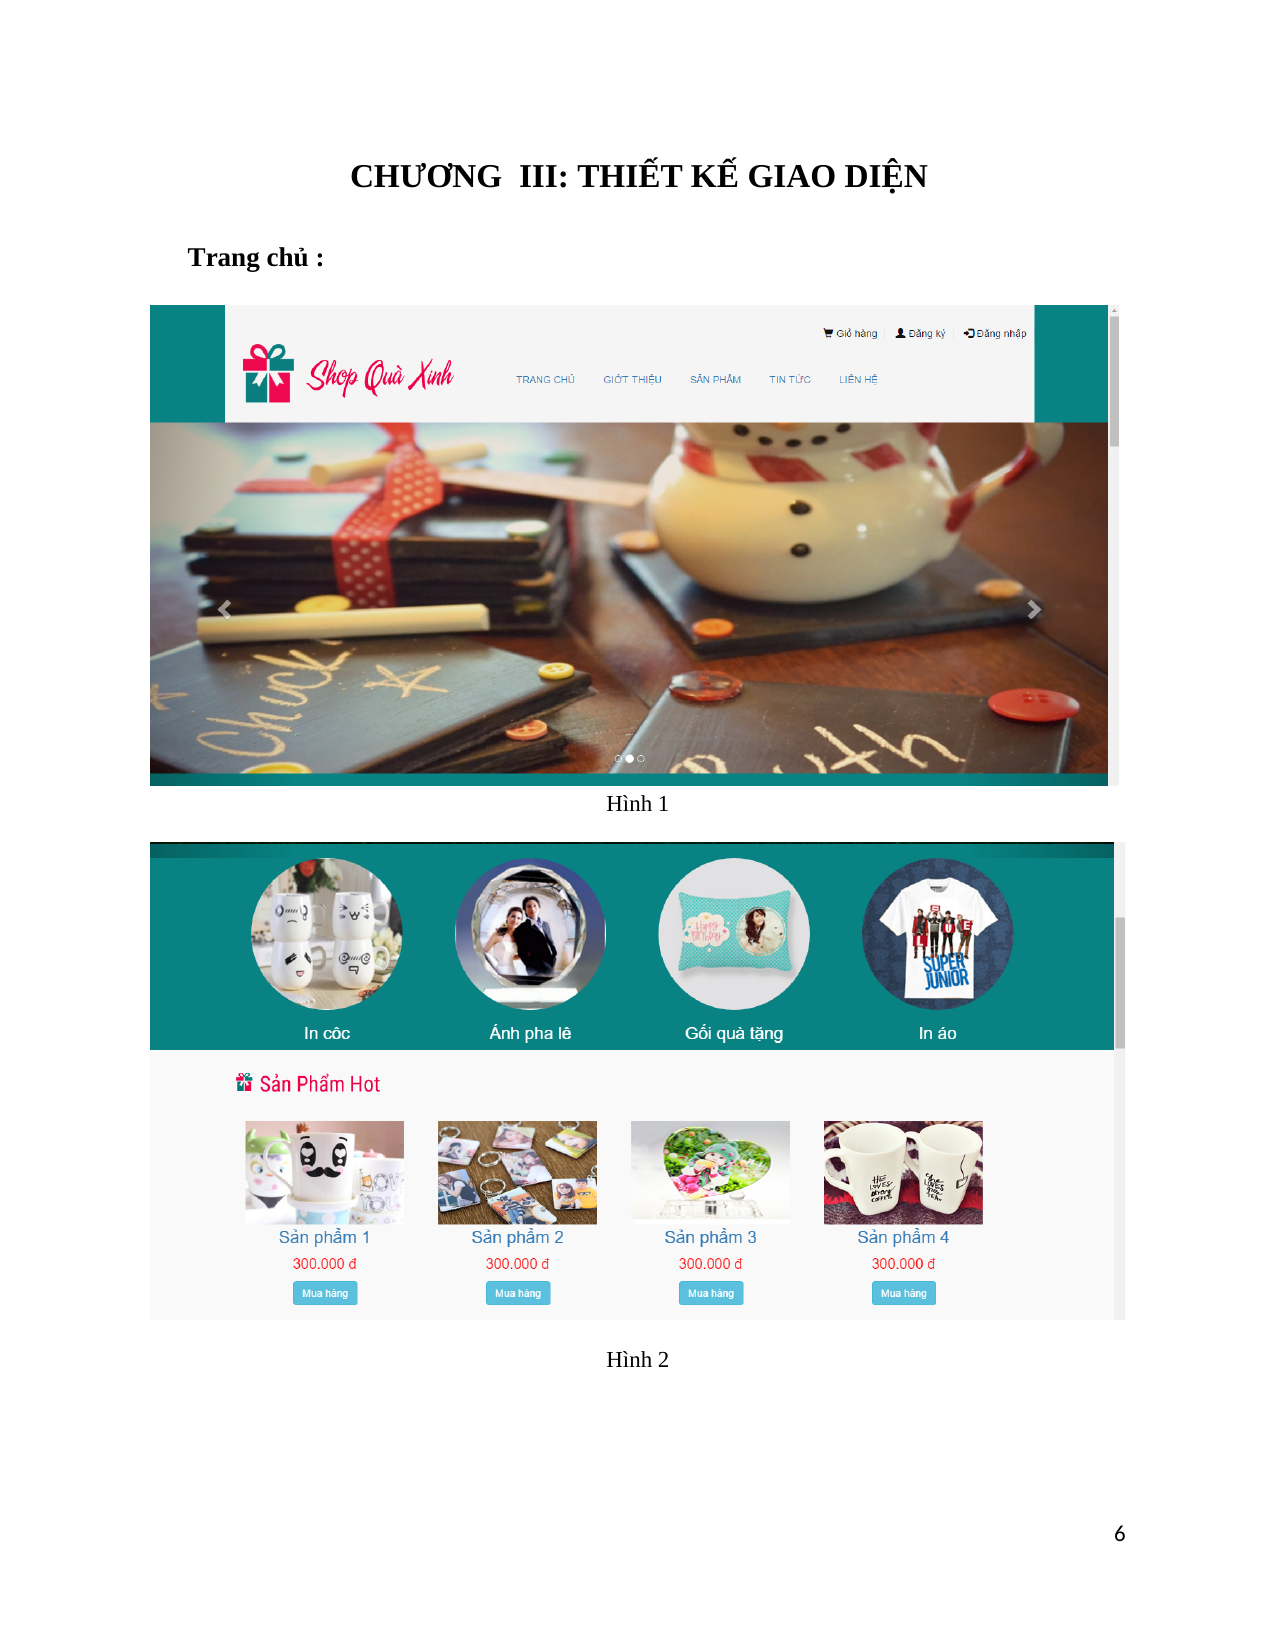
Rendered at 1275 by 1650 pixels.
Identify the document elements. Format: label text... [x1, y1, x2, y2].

picture [150, 842, 1126, 1320]
text Hình 1 [150, 790, 1125, 817]
picture [150, 305, 1119, 786]
text Hình 2 [150, 1346, 1125, 1373]
subtitle CHƯƠNG III: THIẾT KẾ GIAO DIỆN [151, 157, 1127, 195]
subtitle Trang chủ : [187, 241, 1127, 272]
